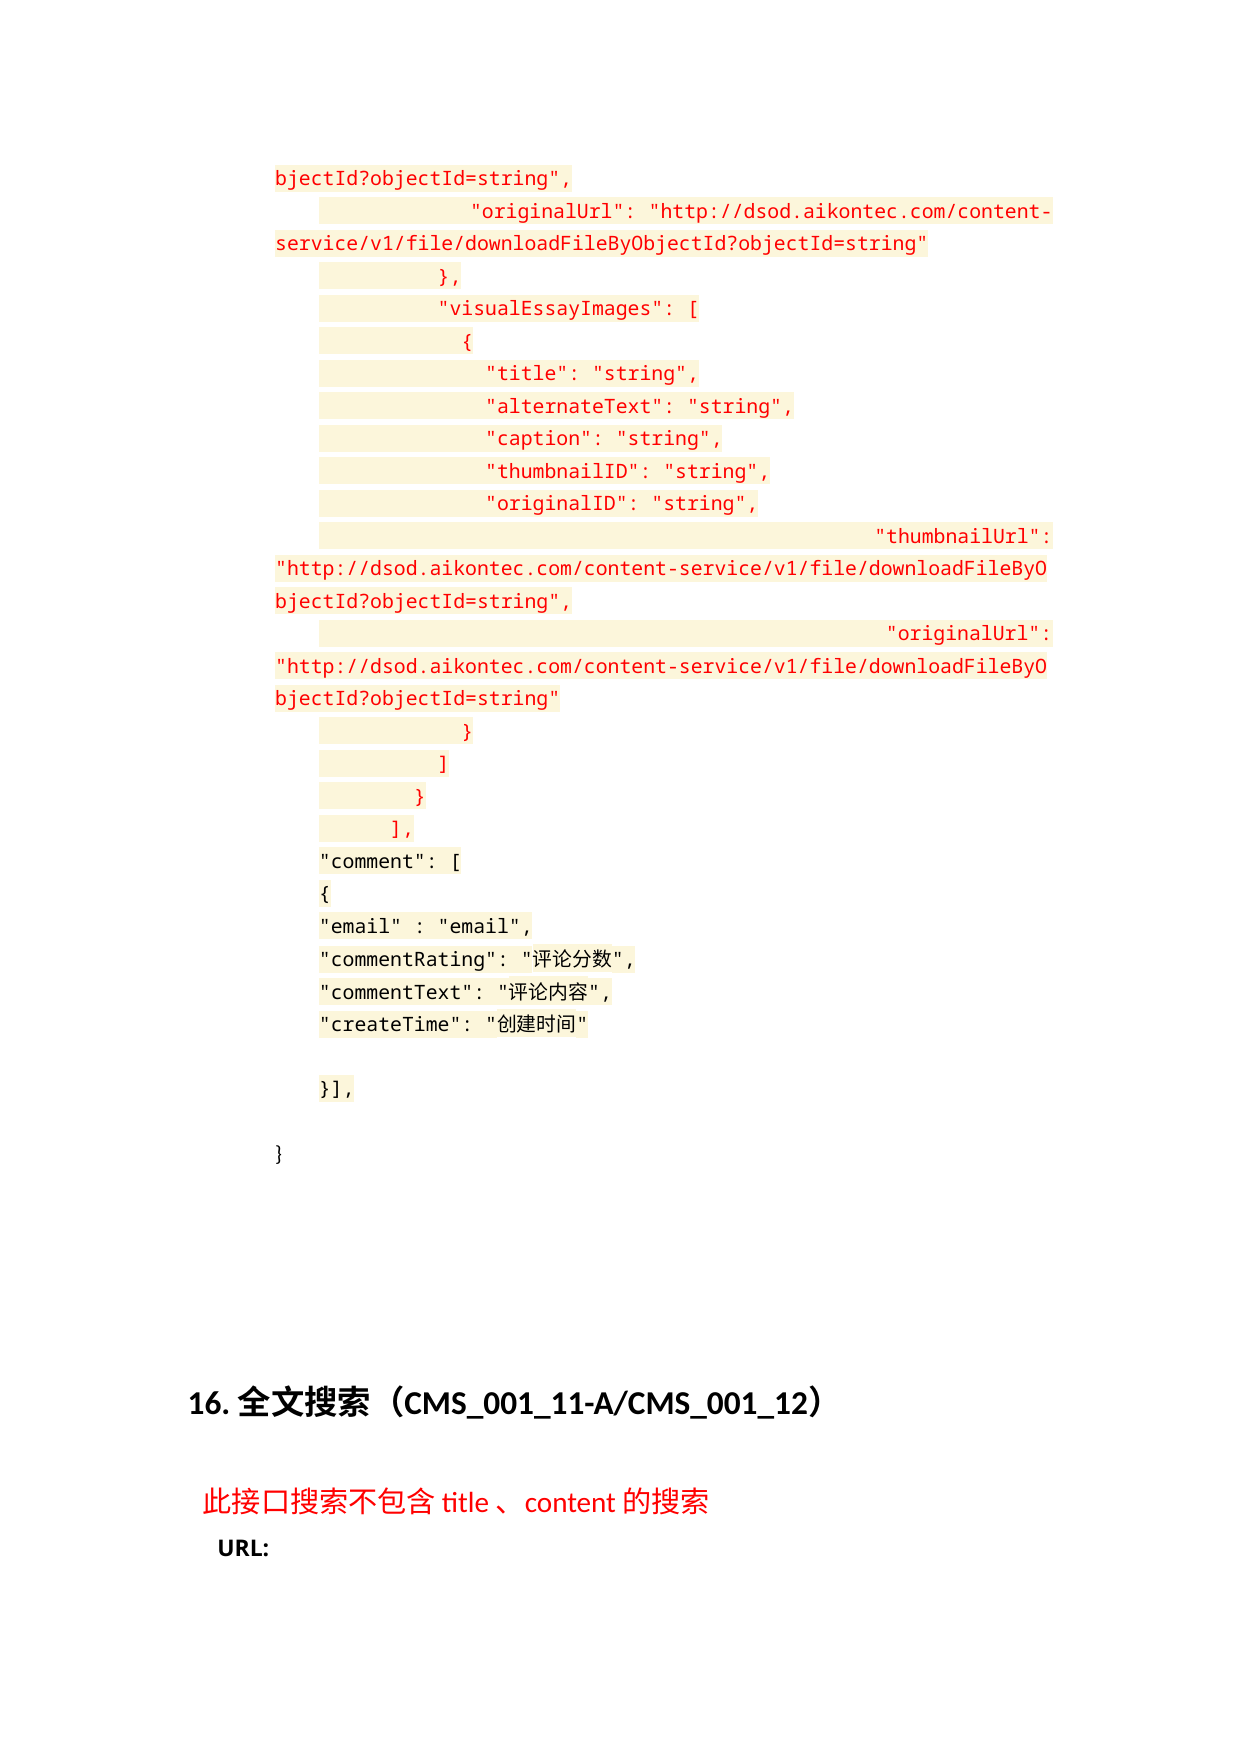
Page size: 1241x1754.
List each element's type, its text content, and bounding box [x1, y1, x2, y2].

text ] [275, 747, 1053, 779]
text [275, 162, 1053, 194]
text "commentRating": "评论分数", [275, 942, 1053, 974]
text "caption": "string", [275, 422, 1053, 454]
text 此接口搜索不包含title 、content的搜索 [187, 1467, 1053, 1532]
text "visualEssayImages": [ [275, 292, 1053, 324]
text "title": "string", [275, 357, 1053, 389]
text }], [275, 1072, 1053, 1104]
text "originalUrl": "http://dsod.aikontec.com/content-service/v1/file/downloadFileByObjectId?objectId=string" [275, 617, 1053, 714]
text "originalUrl": "http://dsod.aikontec.com/content-service/v1/file/downloadFileByObjectId?objectId=string" [275, 194, 1053, 259]
text "commentText": "评论内容", [275, 974, 1053, 1007]
text } [275, 714, 1053, 747]
text "email" : "email", [275, 909, 1053, 942]
text "thumbnailID": "string", [275, 454, 1053, 487]
subtitle 全文搜索（CMS_001_11-A/CMS_001_12） [187, 1367, 1053, 1432]
text URL: [217, 1532, 1053, 1564]
text "comment": [ [275, 844, 1053, 877]
text { [275, 324, 1053, 357]
text } [231, 1137, 1053, 1169]
text "createTime": "创建时间" [275, 1007, 1053, 1039]
text "thumbnailUrl": "http://dsod.aikontec.com/content-service/v1/file/downloadFileByObjectId?objectId=string", [275, 519, 1053, 617]
text }, [275, 259, 1053, 292]
text "alternateText": "string", [275, 389, 1053, 422]
text { [275, 877, 1053, 909]
text ], [275, 812, 1053, 844]
text "originalID": "string", [275, 487, 1053, 519]
text } [275, 779, 1053, 812]
